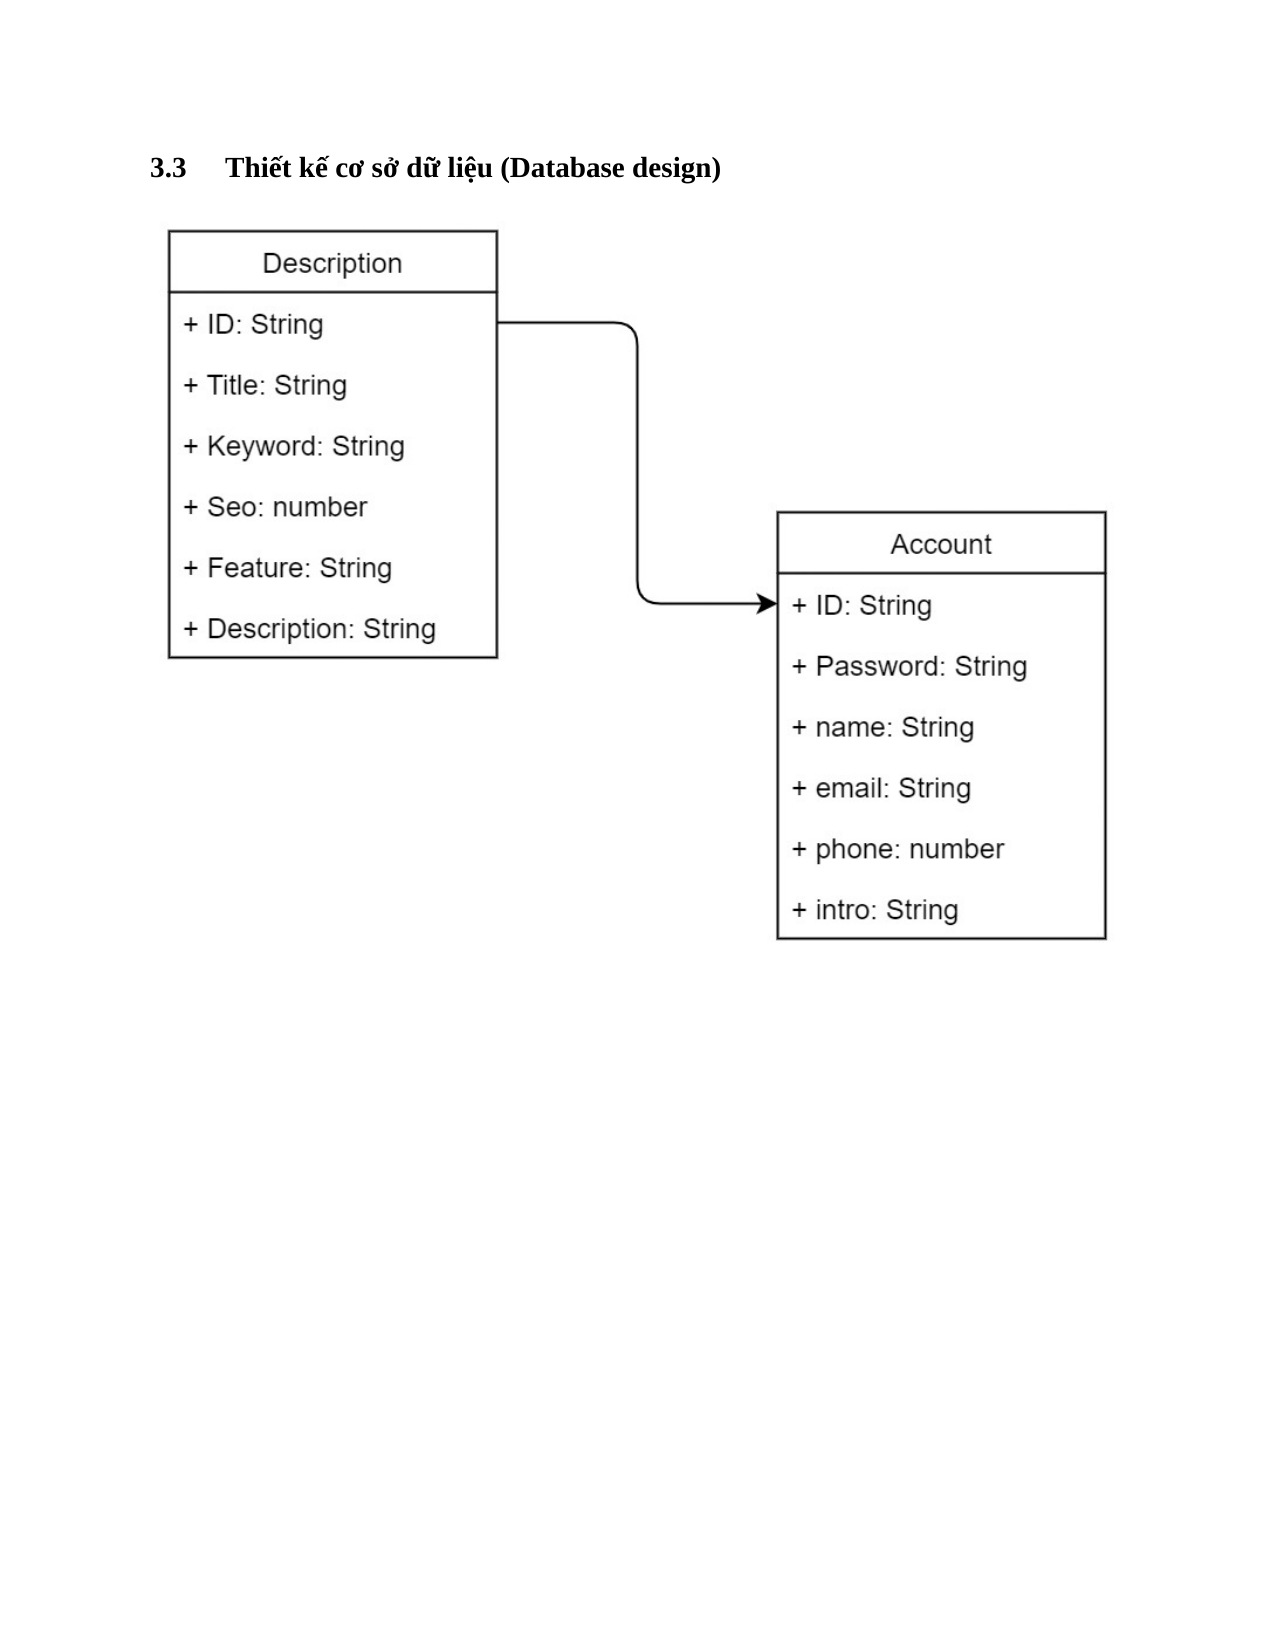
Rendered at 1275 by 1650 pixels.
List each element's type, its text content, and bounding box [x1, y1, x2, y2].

picture [150, 212, 1125, 965]
subtitle Thiết kế cơ sở dữ liệu (Database design) [150, 150, 1125, 183]
